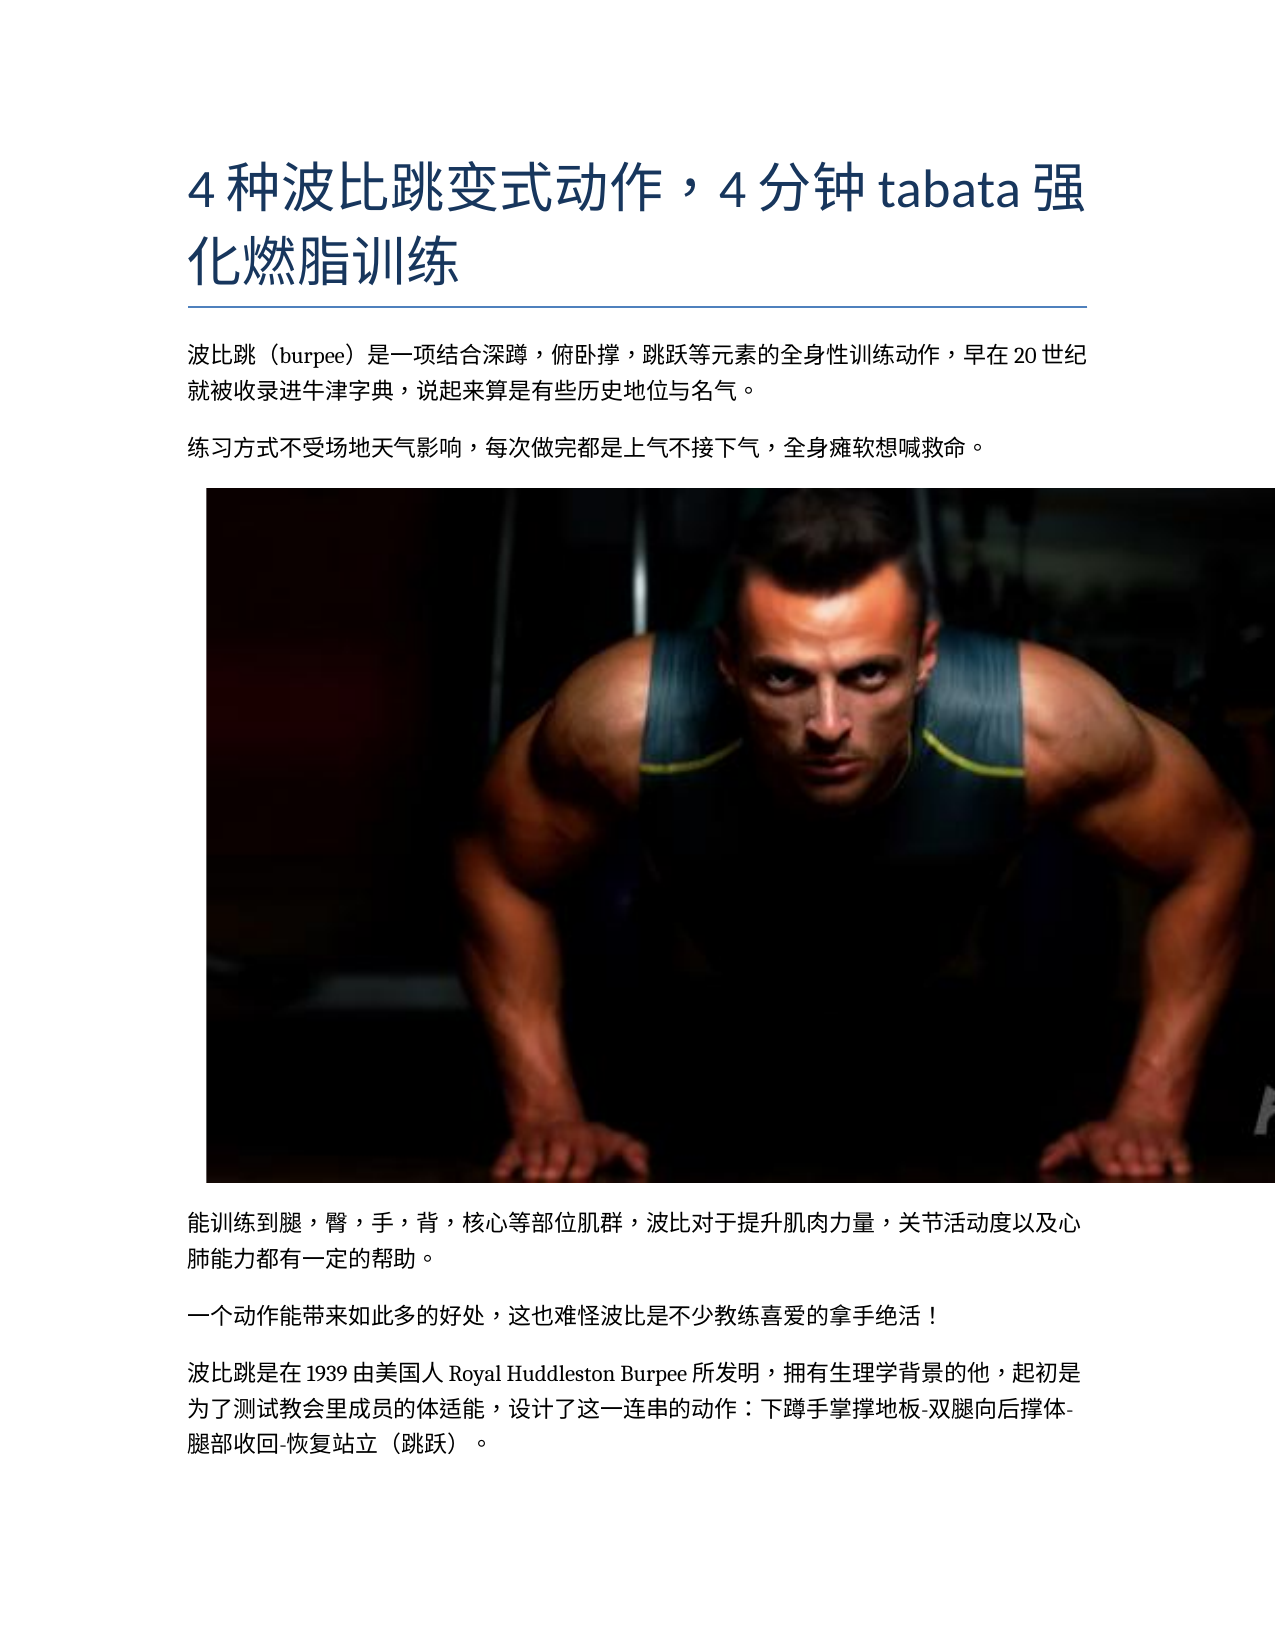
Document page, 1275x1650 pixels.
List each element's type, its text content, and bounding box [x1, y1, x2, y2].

text 练习方式不受场地天气影响，每次做完都是上气不接下气，全身瘫软想喊救命。 [187, 432, 1087, 463]
text 波比跳是在1939由美国人Royal Huddleston Burpee所发明，拥有生理学背景的他，起初是为了测试教会里成员的体适能，设计了这一连串的动作：下蹲手掌撑地板-双腿向后撑体-腿部收回-恢复站立（跳跃）。 [187, 1357, 1087, 1460]
title 4种波比跳变式动作，4分钟tabata强化燃脂训练 [187, 150, 1087, 308]
text 能训练到腿，臀，手，背，核心等部位肌群，波比对于提升肌肉力量，关节活动度以及心肺能力都有一定的帮助。 [187, 1207, 1087, 1274]
text 一个动作能带来如此多的好处，这也难怪波比是不少教练喜爱的拿手绝活！ [187, 1300, 1087, 1331]
picture [206, 488, 1275, 1183]
text 波比跳（burpee）是一项结合深蹲，俯卧撑，跳跃等元素的全身性训练动作，早在20世纪就被收录进牛津字典，说起来算是有些历史地位与名气。 [187, 339, 1087, 406]
